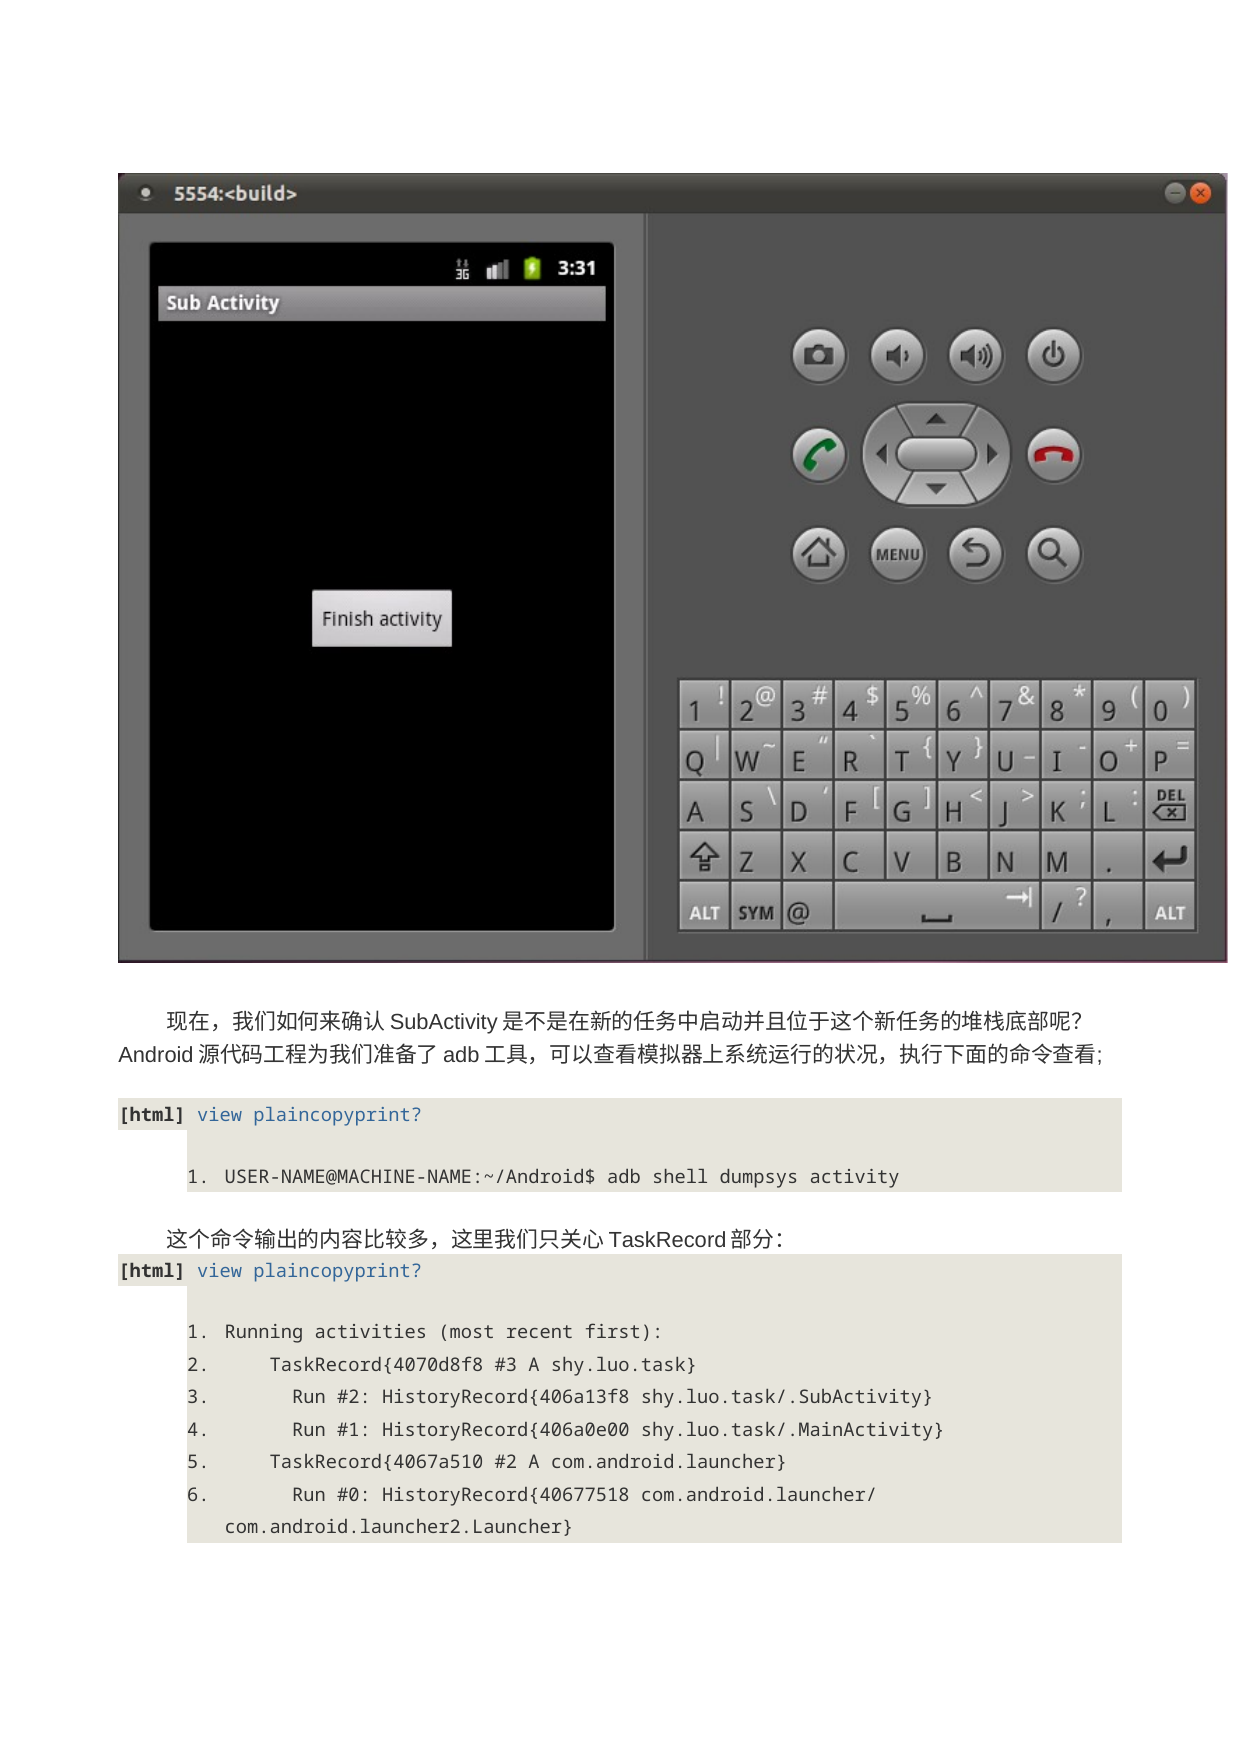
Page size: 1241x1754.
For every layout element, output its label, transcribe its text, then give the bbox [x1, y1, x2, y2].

list Run #0: HistoryRecord{40677518 com.android.launcher/com.android.launcher2.Launcher} [187, 1478, 1122, 1543]
text 现在，我们如何来确认SubActivity是不是在新的任务中启动并且位于这个新任务的堆栈底部呢？Android源代码工程为我们准备了adb工具，可以查看模拟器上系统运行的状况，执行下面的命令查看; [118, 1004, 1122, 1069]
picture [118, 173, 1228, 963]
list Run #2: HistoryRecord{406a13f8 shy.luo.task/.SubActivity} [187, 1380, 1122, 1413]
list Running activities (most recent first): [187, 1315, 1122, 1348]
text [html] view plaincopyprint? [118, 1254, 1122, 1286]
text 这个命令输出的内容比较多，这里我们只关心TaskRecord部分： [118, 1221, 1122, 1254]
list TaskRecord{4070d8f8 #3 A shy.luo.task} [187, 1348, 1122, 1380]
list USER-NAME@MACHINE-NAME:~/Android$ adb shell dumpsys activity [187, 1159, 1122, 1192]
text [html] view plaincopyprint? [118, 1098, 1122, 1130]
list Run #1: HistoryRecord{406a0e00 shy.luo.task/.MainActivity} [187, 1413, 1122, 1445]
list TaskRecord{4067a510 #2 A com.android.launcher} [187, 1445, 1122, 1478]
